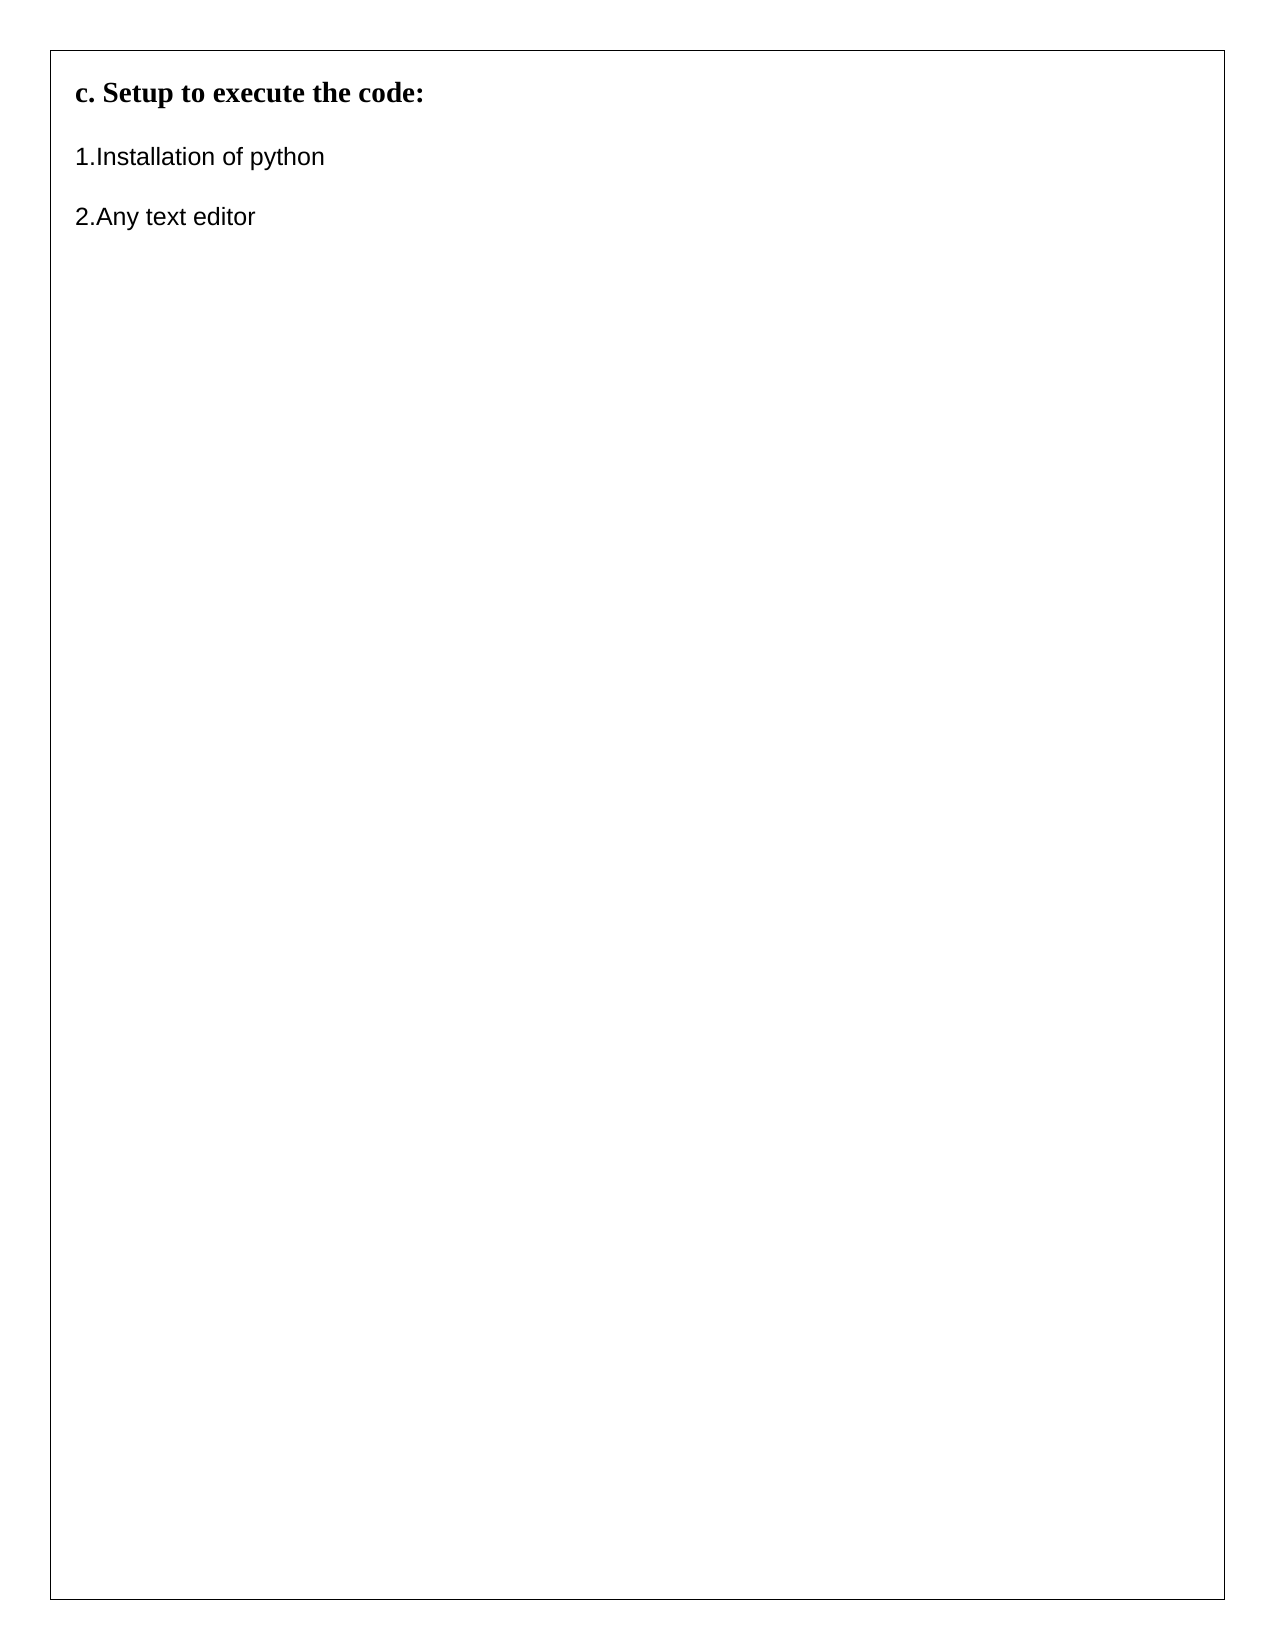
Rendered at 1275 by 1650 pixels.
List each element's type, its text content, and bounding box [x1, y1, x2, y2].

text 1.Installation of python [75, 142, 1200, 171]
text c. Setup to execute the code: [75, 75, 1200, 108]
text 2.Any text editor [75, 202, 1200, 231]
